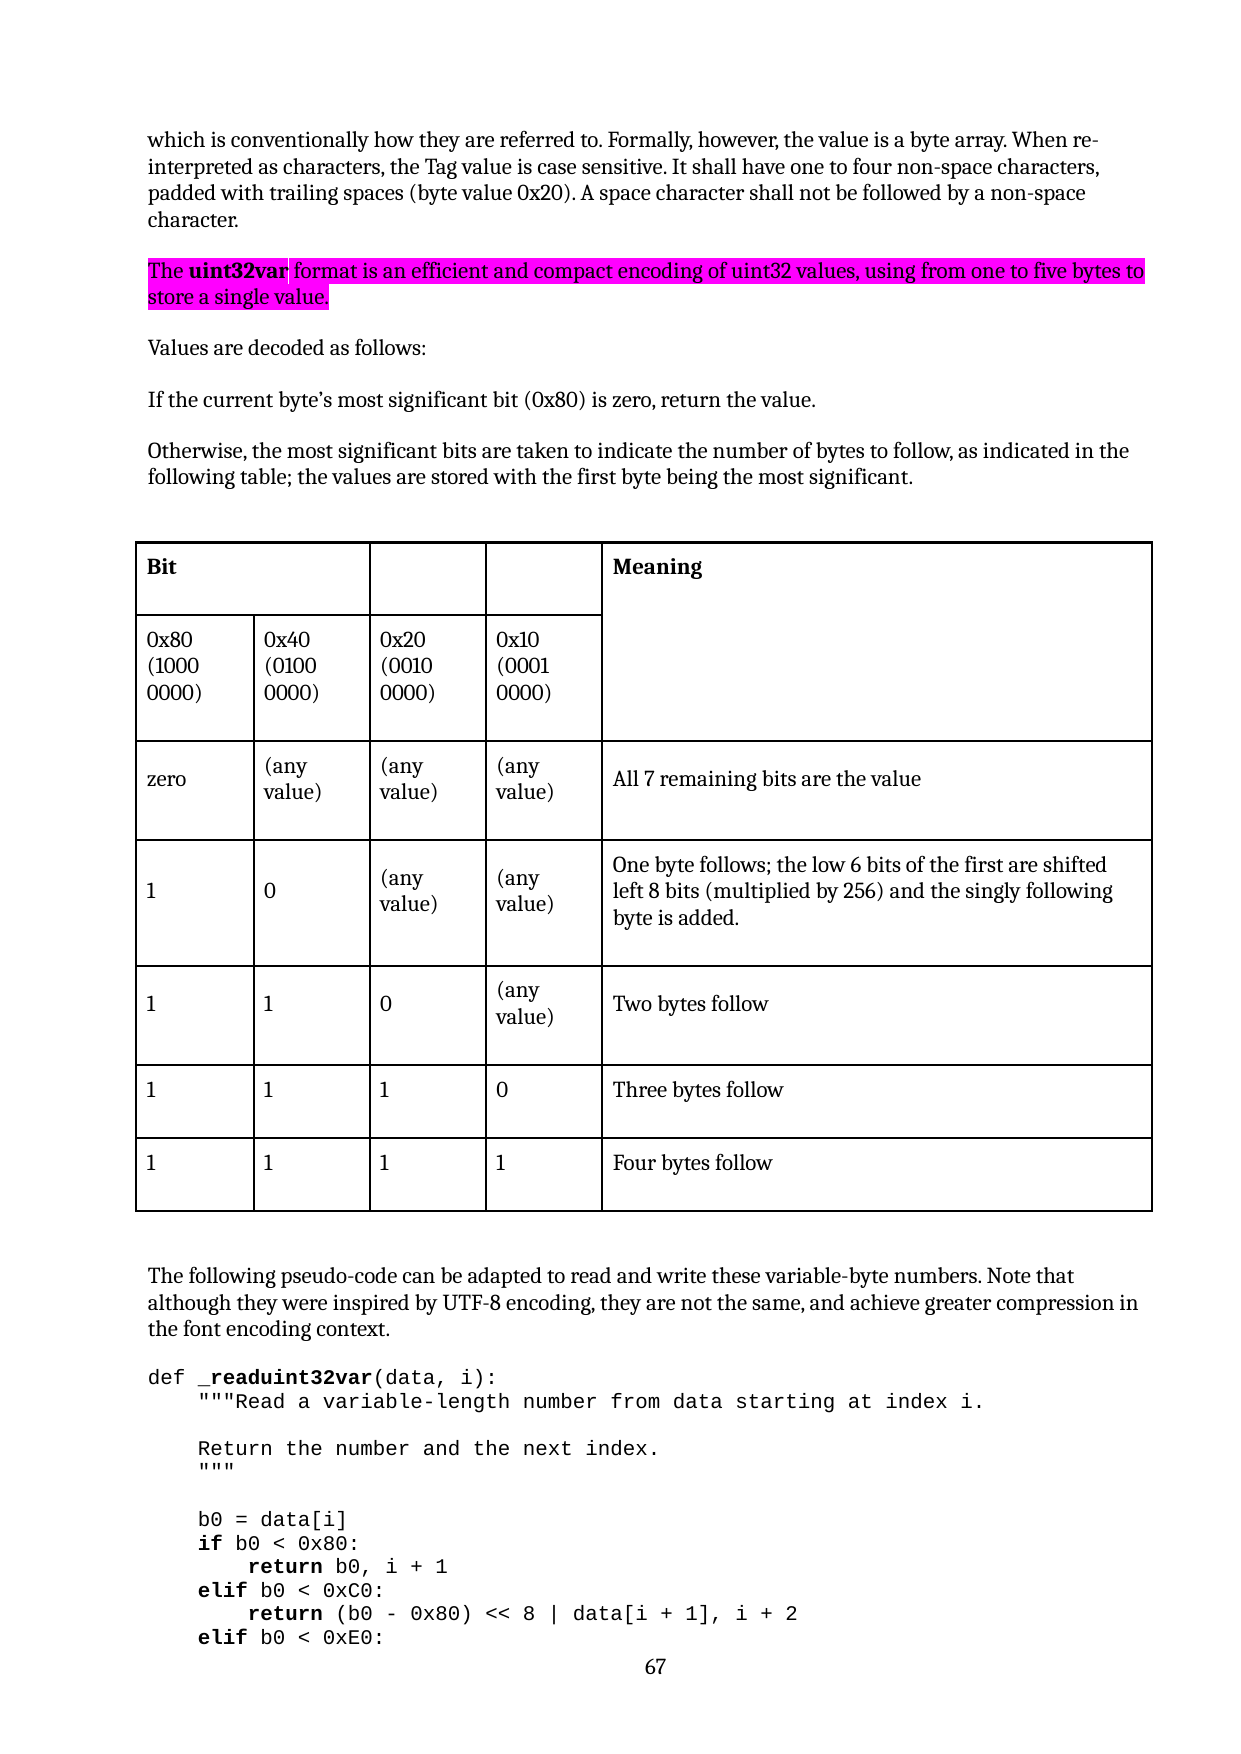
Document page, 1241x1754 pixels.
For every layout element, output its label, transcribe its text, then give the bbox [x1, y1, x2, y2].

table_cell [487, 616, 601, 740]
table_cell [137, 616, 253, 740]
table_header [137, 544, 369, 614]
text """ [148, 1462, 1163, 1485]
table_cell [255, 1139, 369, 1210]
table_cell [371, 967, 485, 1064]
text if b0 < 0x80: [148, 1532, 1163, 1556]
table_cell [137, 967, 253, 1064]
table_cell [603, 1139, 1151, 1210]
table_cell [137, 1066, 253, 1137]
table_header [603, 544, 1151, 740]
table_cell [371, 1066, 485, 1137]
text b0 = data[i] [148, 1509, 1163, 1532]
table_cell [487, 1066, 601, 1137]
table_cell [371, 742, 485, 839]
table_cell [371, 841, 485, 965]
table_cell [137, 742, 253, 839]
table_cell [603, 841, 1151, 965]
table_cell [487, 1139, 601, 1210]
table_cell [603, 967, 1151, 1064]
text The following pseudo-code can be adapted to read and write these variable-byte numbers. Note that although they were inspired by UTF-8 encoding, they are not the same, and achieve greater compression in the font encoding context. [148, 1263, 1163, 1342]
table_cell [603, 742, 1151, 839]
text The uint32var format is an efficient and compact encoding of uint32 values, using from one to five bytes to store a single value. [329, 258, 1163, 310]
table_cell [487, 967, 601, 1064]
text Otherwise, the most significant bits are taken to indicate the number of bytes to follow, as indicated in the following table; the values are stored with the first byte being the most significant. [148, 437, 1163, 490]
text If the current byte’s most significant bit (0x80) is zero, return the value. [148, 386, 1163, 413]
text return (b0 - 0x80) << 8 | data[i + 1], i + 2 [148, 1603, 1163, 1627]
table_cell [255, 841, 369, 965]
text Values are decoded as follows: [148, 335, 1163, 362]
text def _readuint32var(data, i): [148, 1367, 1163, 1391]
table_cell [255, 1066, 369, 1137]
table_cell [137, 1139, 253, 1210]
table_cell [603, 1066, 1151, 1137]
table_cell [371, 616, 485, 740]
text """Read a variable-length number from data starting at index i. [148, 1391, 1163, 1414]
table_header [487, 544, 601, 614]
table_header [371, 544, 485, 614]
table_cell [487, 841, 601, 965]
text return b0, i + 1 [148, 1556, 1163, 1580]
text Return the number and the next index. [148, 1438, 1163, 1462]
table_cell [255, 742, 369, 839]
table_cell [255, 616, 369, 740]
text elif b0 < 0xE0: [148, 1627, 1163, 1651]
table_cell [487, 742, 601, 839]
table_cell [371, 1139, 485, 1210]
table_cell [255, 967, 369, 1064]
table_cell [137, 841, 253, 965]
text elif b0 < 0xC0: [148, 1580, 1163, 1603]
